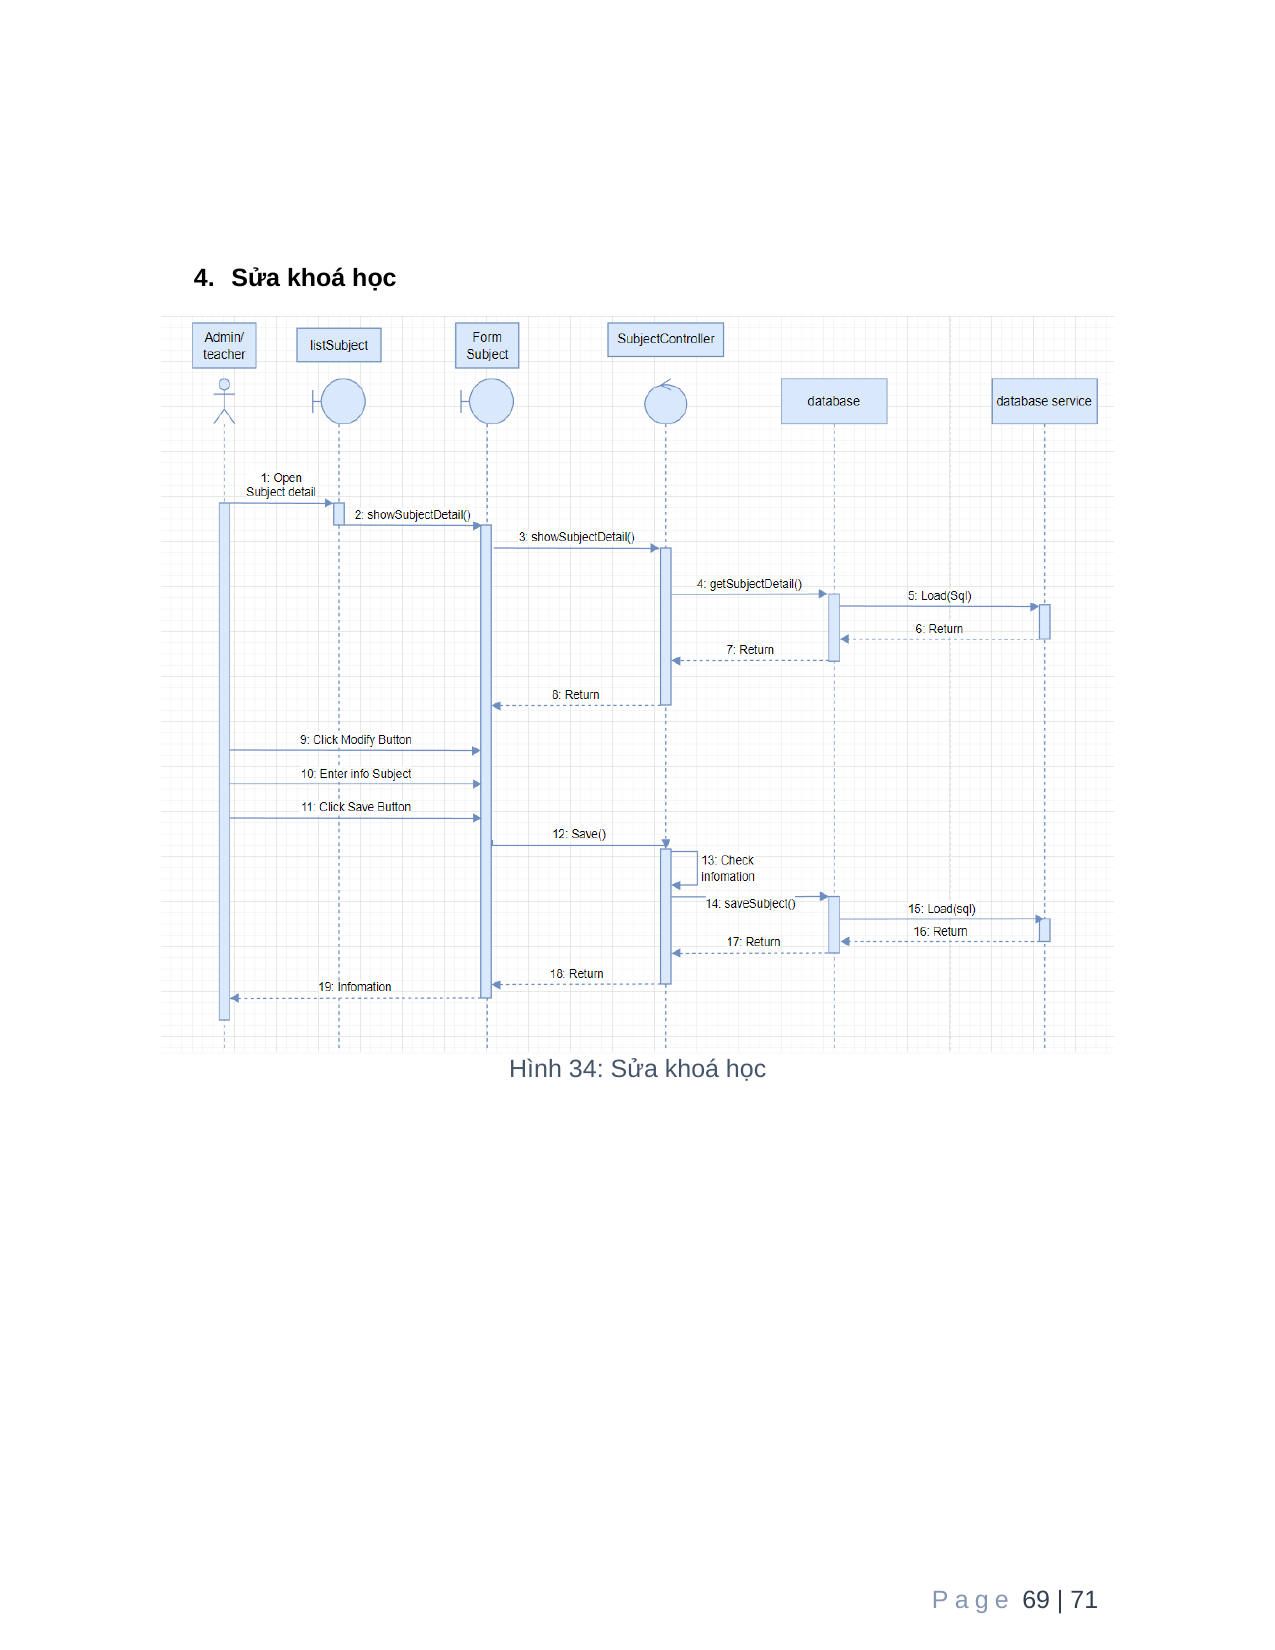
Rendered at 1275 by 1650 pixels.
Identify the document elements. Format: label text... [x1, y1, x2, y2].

subtitle Sửa khoá học [194, 262, 1107, 291]
picture [161, 316, 1114, 1054]
text Hình 34: Sửa khoá học [150, 1054, 1125, 1082]
